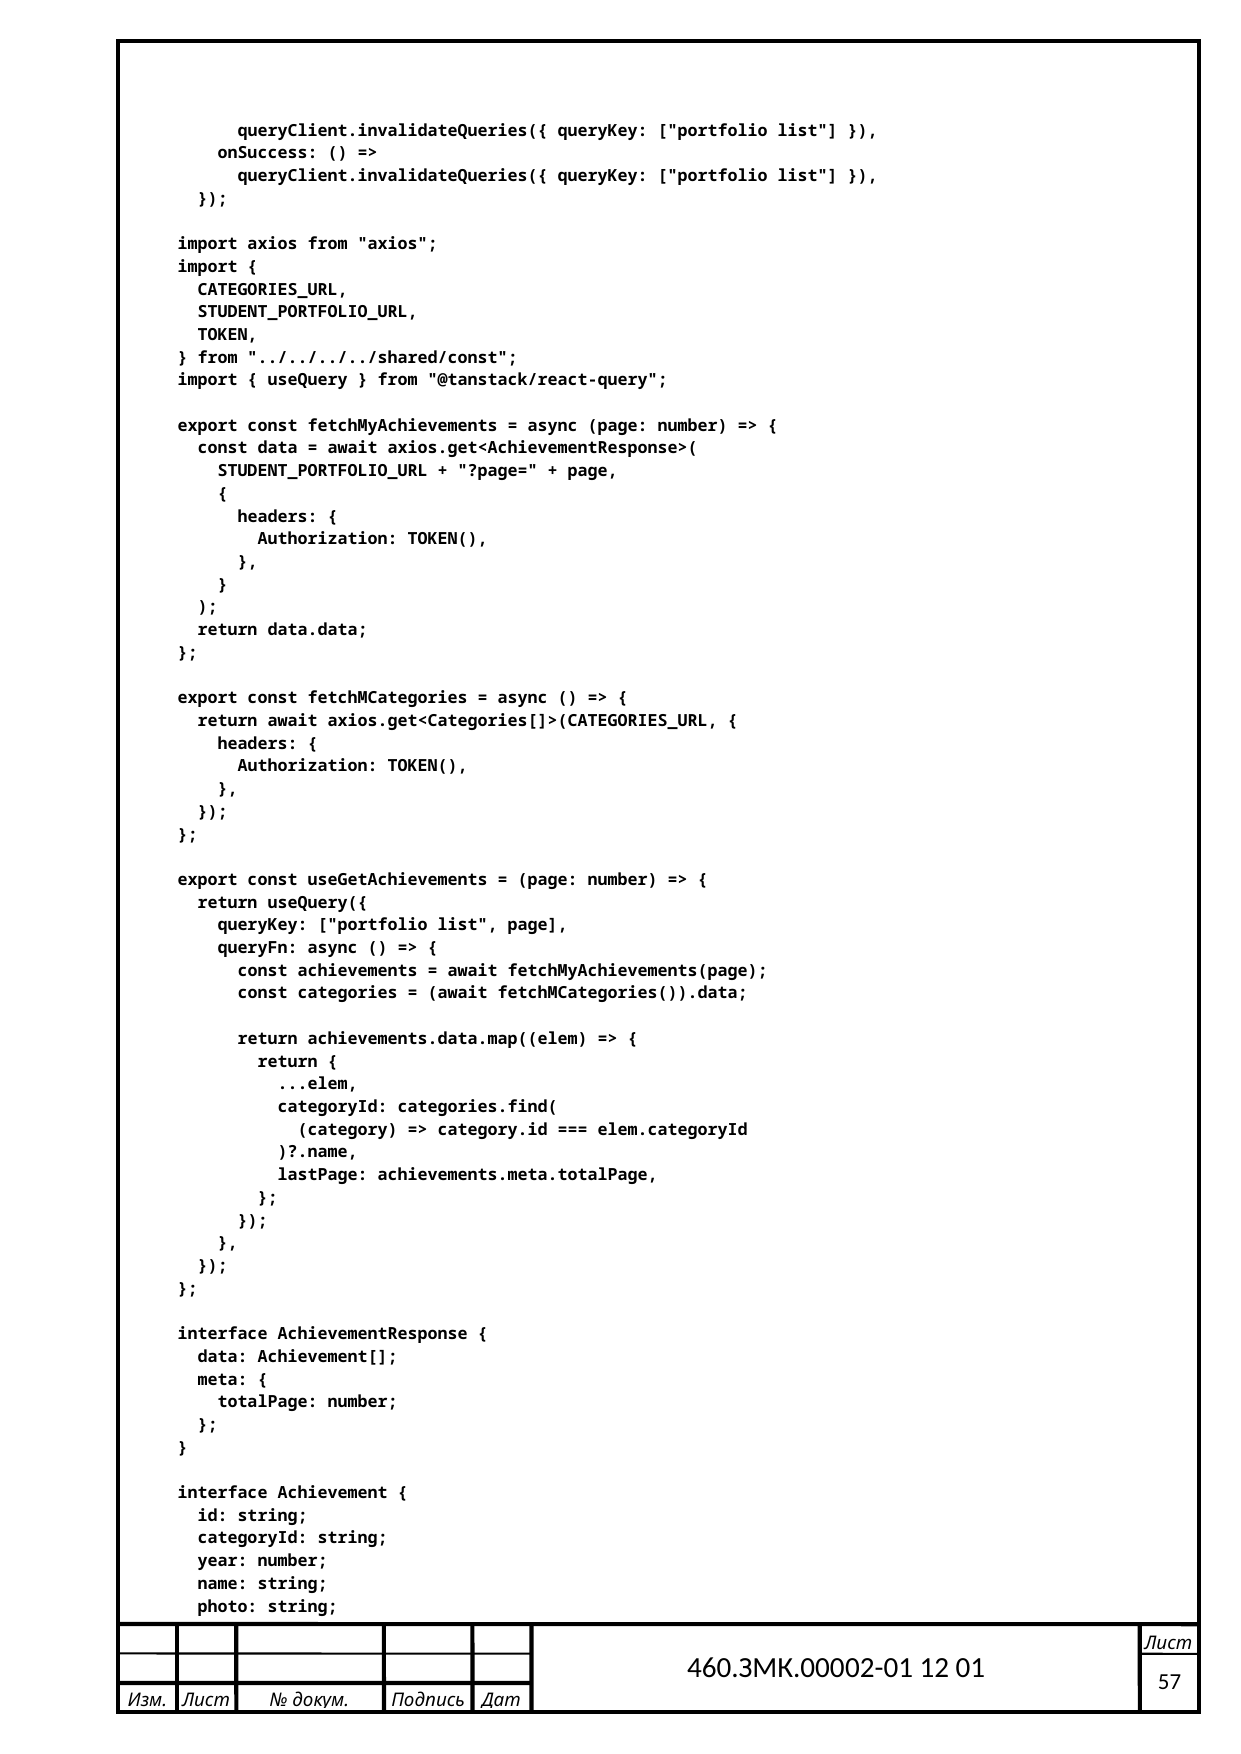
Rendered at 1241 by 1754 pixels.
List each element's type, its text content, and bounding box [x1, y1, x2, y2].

text Authorization: TOKEN(), [177, 754, 1152, 777]
text const data = await axios.get<AchievementResponse>( [177, 436, 1152, 459]
text }, [177, 1231, 1152, 1253]
text const achievements = await fetchMyAchievements(page); [177, 958, 1152, 981]
text return await axios.get<Categories[]>(CATEGORIES_URL, { [177, 708, 1152, 731]
text year: number; [177, 1549, 1152, 1571]
text export const useGetAchievements = (page: number) => { [177, 867, 1152, 890]
text }); [177, 1253, 1152, 1276]
text interface Achievement { [177, 1481, 1152, 1503]
text export const fetchMyAchievements = async (page: number) => { [177, 413, 1152, 436]
text name: string; [177, 1571, 1152, 1594]
text id: string; [177, 1503, 1152, 1526]
text STUDENT_PORTFOLIO_URL, [177, 300, 1152, 322]
text data: Achievement[]; [177, 1344, 1152, 1367]
text CATEGORIES_URL, [177, 277, 1152, 300]
text const categories = (await fetchMCategories()).data; [177, 981, 1152, 1004]
text lastPage: achievements.meta.totalPage, [177, 1163, 1152, 1185]
text import axios from "axios"; [177, 232, 1152, 254]
text totalPage: number; [177, 1390, 1152, 1412]
text } [177, 572, 1152, 595]
text }; [177, 1276, 1152, 1299]
text { [177, 481, 1152, 504]
text categoryId: string; [177, 1526, 1152, 1549]
text } from "../../../../shared/const"; [177, 345, 1152, 368]
text return useQuery({ [177, 890, 1152, 913]
text queryClient.invalidateQueries({ queryKey: ["portfolio list"] }), [177, 163, 1152, 186]
text } [177, 1435, 1152, 1458]
text categoryId: categories.find( [177, 1094, 1152, 1117]
text meta: { [177, 1367, 1152, 1390]
text onSuccess: () => [177, 141, 1152, 163]
text }; [177, 640, 1152, 663]
text }); [177, 186, 1152, 209]
text }); [177, 1208, 1152, 1231]
text ...elem, [177, 1072, 1152, 1094]
text }; [177, 1185, 1152, 1208]
text }); [177, 799, 1152, 822]
text interface AchievementResponse { [177, 1322, 1152, 1344]
text headers: { [177, 731, 1152, 754]
text photo: string; [177, 1594, 1152, 1617]
text Authorization: TOKEN(), [177, 527, 1152, 549]
text }; [177, 822, 1152, 845]
text ); [177, 595, 1152, 618]
text }, [177, 777, 1152, 799]
text TOKEN, [177, 322, 1152, 345]
text return achievements.data.map((elem) => { [177, 1026, 1152, 1049]
text queryFn: async () => { [177, 936, 1152, 958]
text }; [177, 1412, 1152, 1435]
text import { useQuery } from "@tanstack/react-query"; [177, 368, 1152, 391]
text export const fetchMCategories = async () => { [177, 686, 1152, 708]
text (category) => category.id === elem.categoryId [177, 1117, 1152, 1140]
text import { [177, 254, 1152, 277]
text return { [177, 1049, 1152, 1072]
text }, [177, 549, 1152, 572]
text queryClient.invalidateQueries({ queryKey: ["portfolio list"] }), [177, 118, 1152, 141]
text headers: { [177, 504, 1152, 527]
text STUDENT_PORTFOLIO_URL + "?page=" + page, [177, 459, 1152, 481]
text )?.name, [177, 1140, 1152, 1163]
text queryKey: ["portfolio list", page], [177, 913, 1152, 936]
text return data.data; [177, 618, 1152, 640]
